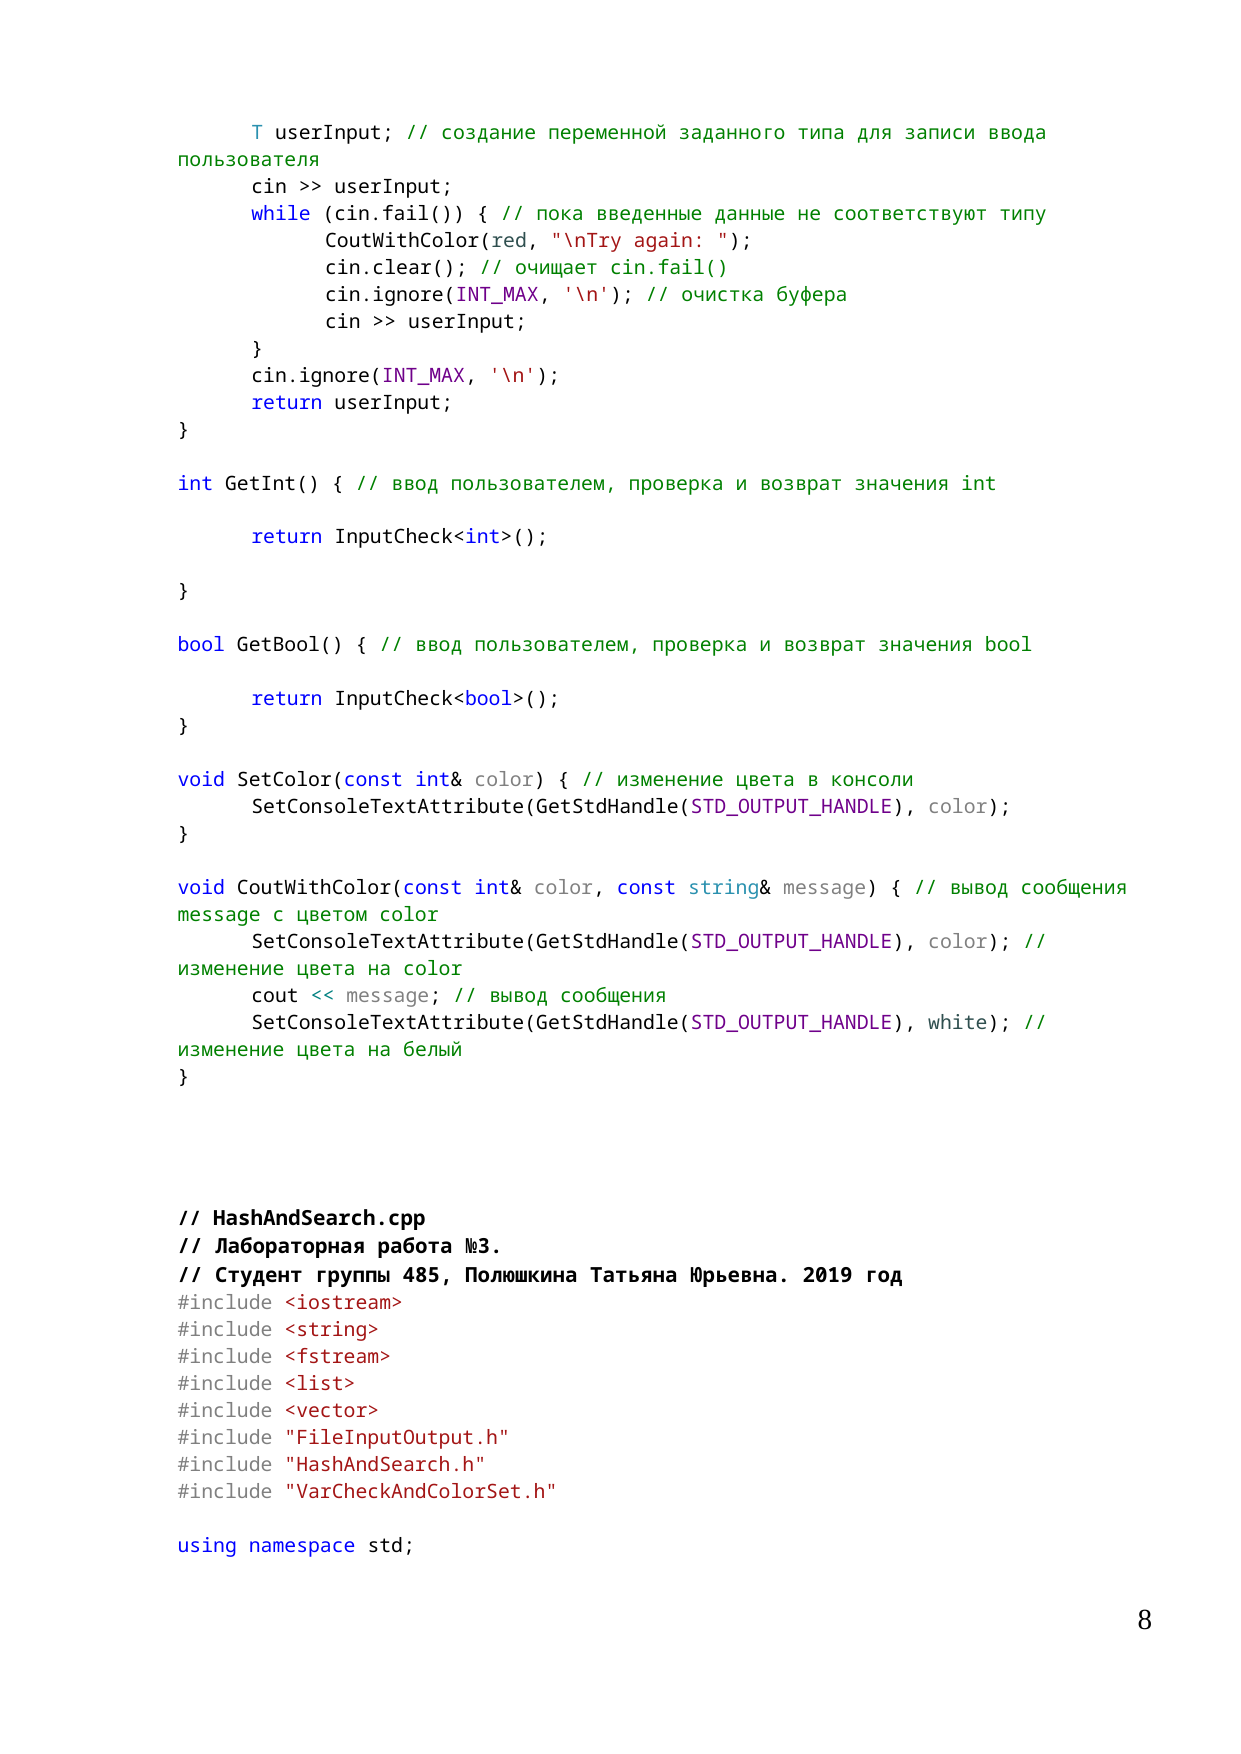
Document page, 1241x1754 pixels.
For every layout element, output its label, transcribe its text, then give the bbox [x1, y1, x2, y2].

text CoutWithColor(red, "\nTry again: "); [177, 226, 1152, 253]
text // Студент группы 485, Полюшкина Татьяна Юрьевна. 2019 год [177, 1260, 1152, 1288]
text SetConsoleTextAttribute(GetStdHandle(STD_OUTPUT_HANDLE), white); // изменение цвета на белый [177, 1008, 1152, 1062]
text #include "FileInputOutput.h" [177, 1423, 1152, 1450]
text } [177, 819, 1152, 847]
text int GetInt() { // ввод пользователем, проверка и возврат значения int [177, 469, 1152, 496]
text cin >> userInput; [177, 172, 1152, 199]
text using namespace std; [177, 1531, 1152, 1558]
text T userInput; // создание переменной заданного типа для записи ввода пользователя [177, 118, 1152, 172]
text void SetColor(const int& color) { // изменение цвета в консоли [177, 766, 1152, 793]
text while (cin.fail()) { // пока введенные данные не соответствуют типу [177, 199, 1152, 226]
text #include <list> [177, 1369, 1152, 1396]
text #include <iostream> [177, 1288, 1152, 1315]
text return InputCheck<bool>(); [177, 685, 1152, 712]
text return userInput; [177, 388, 1152, 415]
text cout << message; // вывод сообщения [177, 981, 1152, 1008]
text } [177, 334, 1152, 361]
text #include "HashAndSearch.h" [177, 1450, 1152, 1477]
text // HashAndSearch.cpp [177, 1203, 1152, 1232]
text return InputCheck<int>(); [177, 523, 1152, 550]
text SetConsoleTextAttribute(GetStdHandle(STD_OUTPUT_HANDLE), color); [177, 793, 1152, 819]
text bool GetBool() { // ввод пользователем, проверка и возврат значения bool [177, 631, 1152, 658]
text #include <vector> [177, 1396, 1152, 1423]
text #include <string> [177, 1315, 1152, 1342]
text #include <fstream> [177, 1342, 1152, 1369]
text } [177, 577, 1152, 604]
text } [177, 415, 1152, 442]
text cin.ignore(INT_MAX, '\n'); [177, 361, 1152, 388]
text #include "VarCheckAndColorSet.h" [177, 1477, 1152, 1504]
text cin.clear(); // очищает cin.fail() [177, 253, 1152, 280]
text // Лабораторная работа №3. [177, 1232, 1152, 1260]
text cin.ignore(INT_MAX, '\n'); // очистка буфера [177, 280, 1152, 307]
text cin >> userInput; [177, 307, 1152, 334]
text } [177, 712, 1152, 739]
text void CoutWithColor(const int& color, const string& message) { // вывод сообщения message с цветом color [177, 873, 1152, 927]
text SetConsoleTextAttribute(GetStdHandle(STD_OUTPUT_HANDLE), color); // изменение цвета на color [177, 927, 1152, 981]
text } [177, 1062, 1152, 1089]
